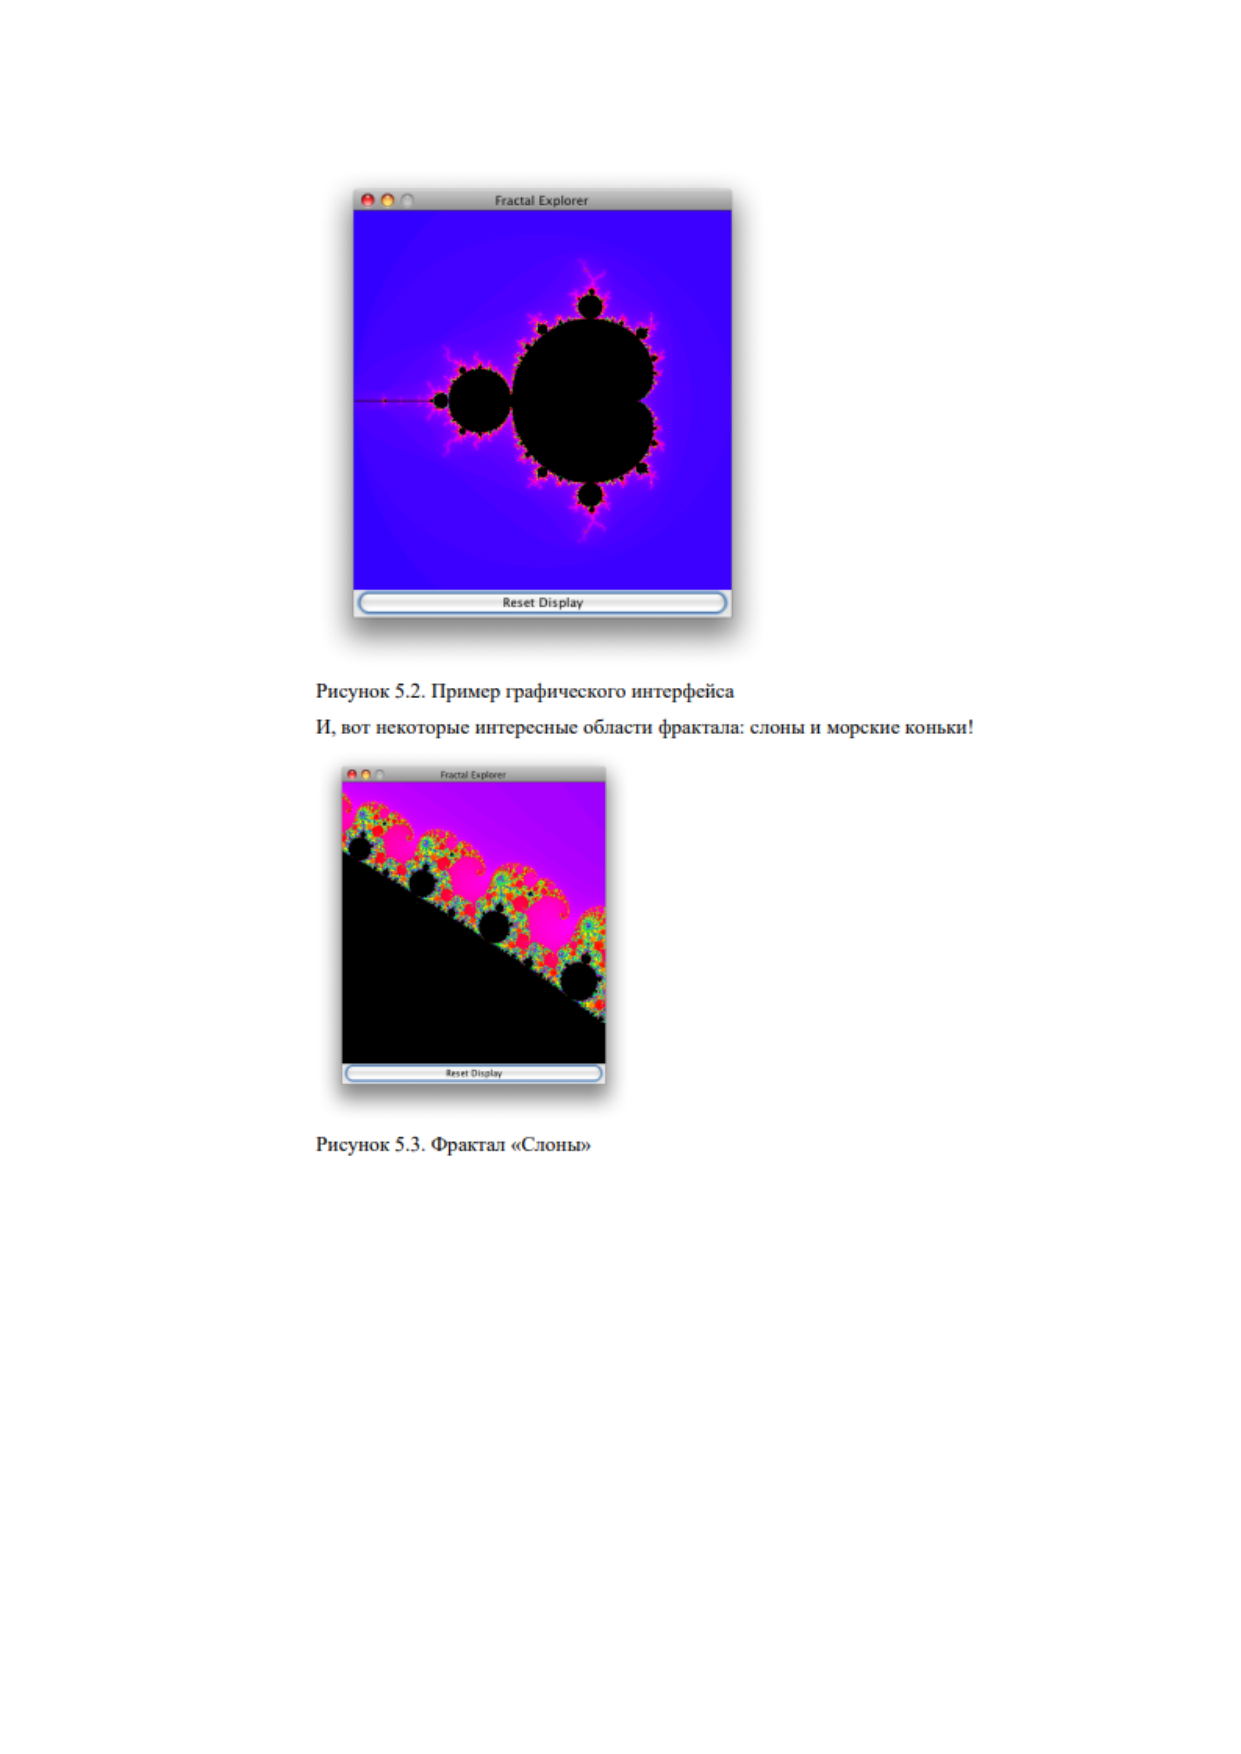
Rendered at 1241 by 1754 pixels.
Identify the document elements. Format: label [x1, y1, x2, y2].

picture [177, 118, 1015, 1256]
